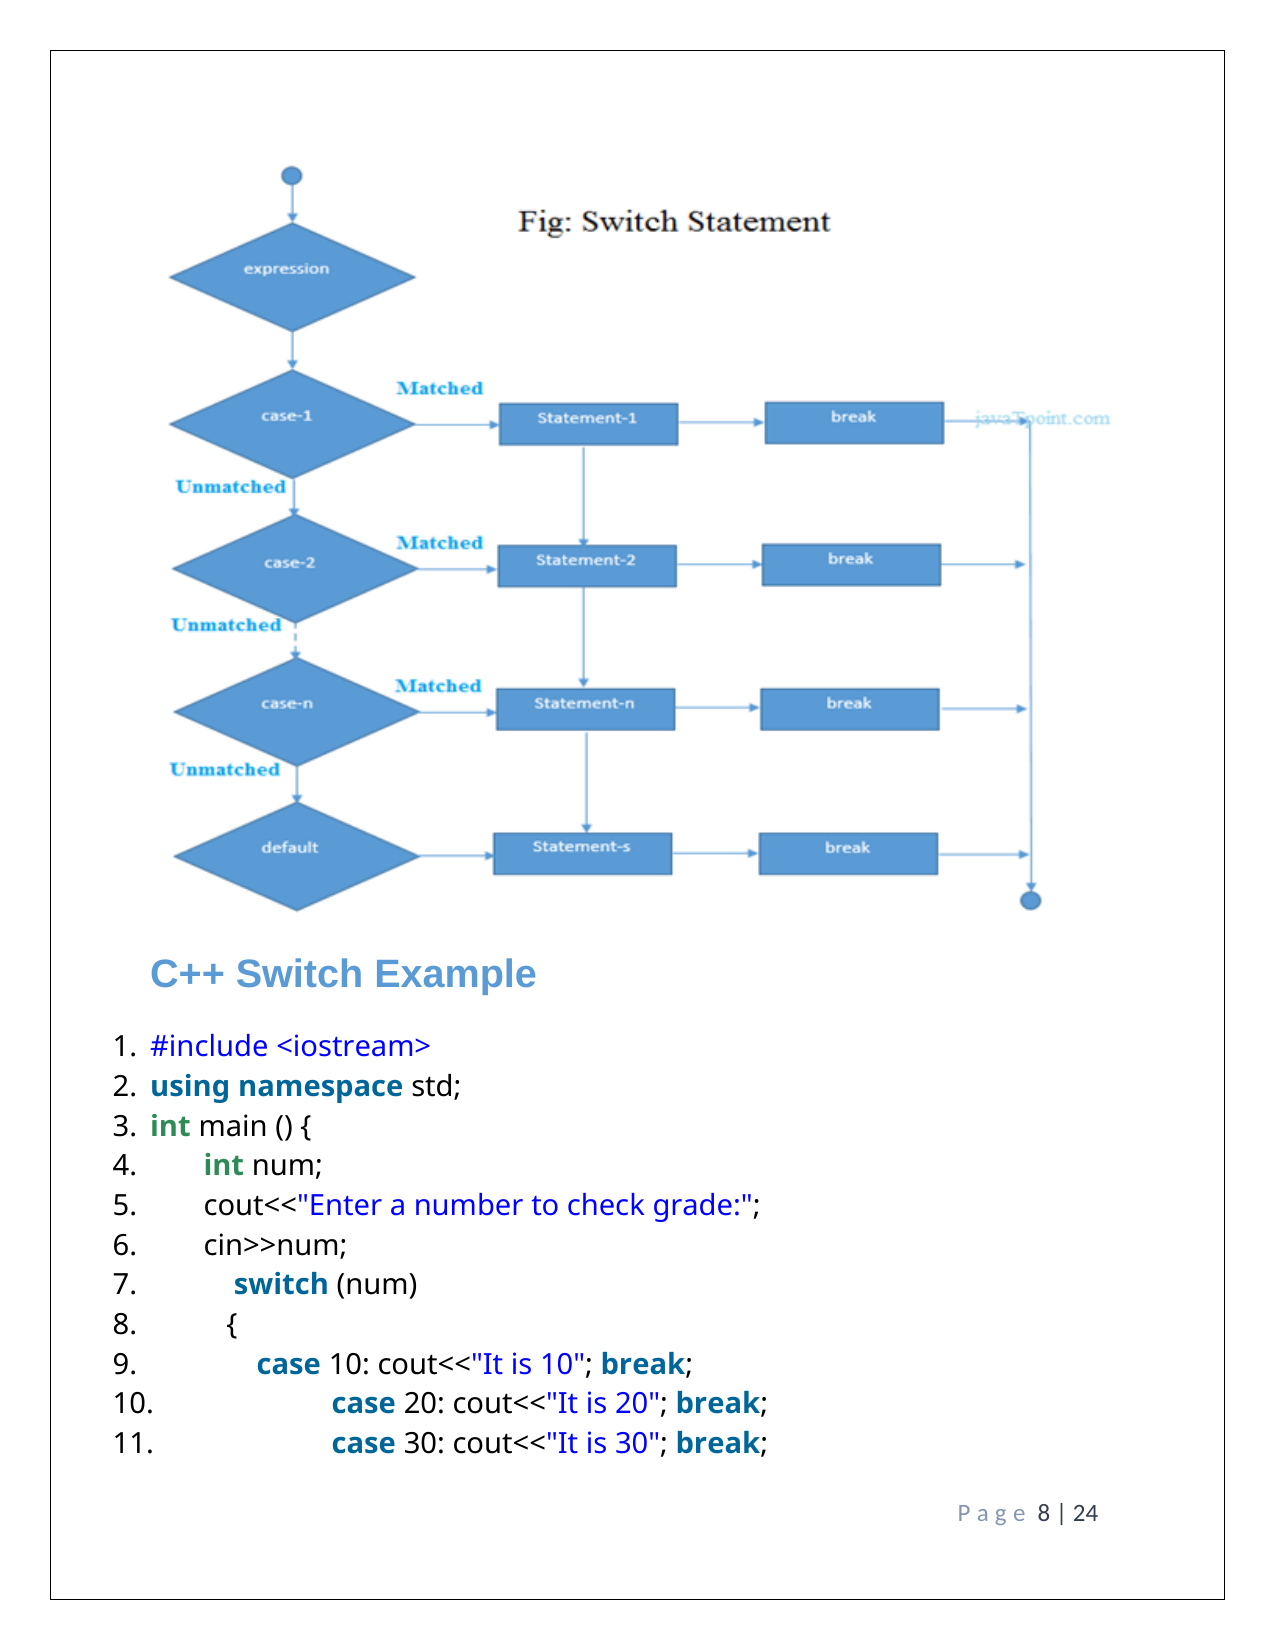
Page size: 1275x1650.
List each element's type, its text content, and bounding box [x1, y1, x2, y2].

list int main () { [112, 1105, 1125, 1144]
list #include <iostream> [112, 1025, 1125, 1065]
text C++ Switch Example [150, 951, 1125, 996]
picture [150, 150, 1117, 922]
list case 10: cout<<"It is 10"; break; [112, 1343, 1125, 1383]
list case 20: cout<<"It is 20"; break; [112, 1383, 1125, 1422]
list case 30: cout<<"It is 30"; break; [112, 1422, 1125, 1462]
list using namespace std; [112, 1065, 1125, 1105]
list int num; [112, 1144, 1125, 1184]
list switch (num) [112, 1263, 1125, 1303]
list cin>>num; [112, 1224, 1125, 1263]
list cout<<"Enter a number to check grade:"; [112, 1184, 1125, 1224]
list { [112, 1303, 1125, 1343]
